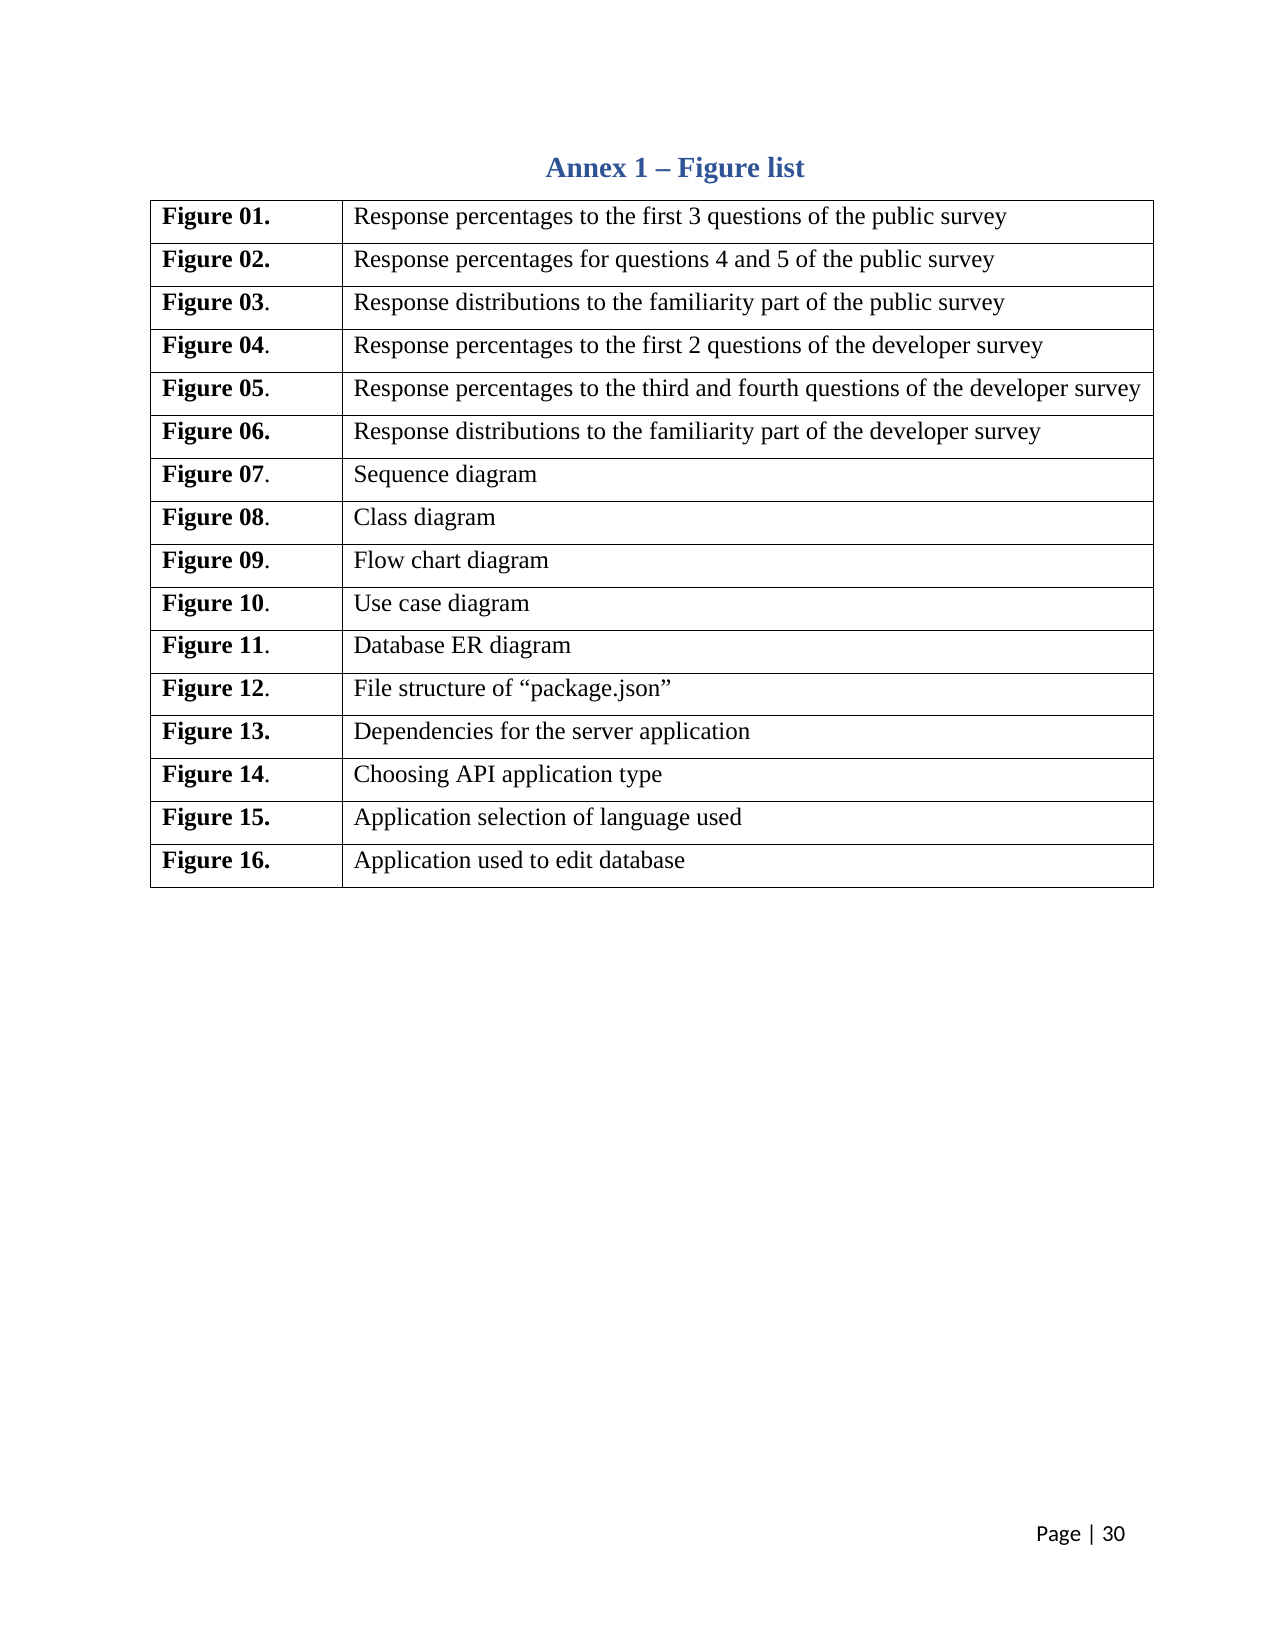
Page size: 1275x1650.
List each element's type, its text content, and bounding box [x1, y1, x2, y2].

table_cell Choosing API application type [343, 759, 1153, 801]
table_cell Response percentages to the third and fourth questions of the developer survey [343, 373, 1153, 415]
table_cell Figure 14. [151, 759, 342, 801]
table_header Figure 01. [151, 201, 342, 243]
table_cell Figure 15. [151, 802, 342, 844]
table_cell Figure 03. [151, 287, 342, 329]
table_cell Figure 04. [151, 330, 342, 372]
table_cell Response distributions to the familiarity part of the developer survey [343, 416, 1153, 458]
table_cell Response distributions to the familiarity part of the public survey [343, 287, 1153, 329]
table_cell Database ER diagram [343, 631, 1153, 672]
table_cell Dependencies for the server application [343, 716, 1153, 758]
table_cell Figure 11. [151, 631, 342, 672]
table_cell Response percentages to the first 2 questions of the developer survey [343, 330, 1153, 372]
table_cell Application selection of language used [343, 802, 1153, 844]
table_cell Sequence diagram [343, 459, 1153, 501]
table_cell Figure 06. [151, 416, 342, 458]
table_cell Response percentages for questions 4 and 5 of the public survey [343, 244, 1153, 286]
table_cell Application used to edit database [343, 845, 1153, 887]
table_cell Figure 12. [151, 674, 342, 715]
table_cell Use case diagram [343, 588, 1153, 629]
table_cell Figure 05. [151, 373, 342, 415]
table_header Response percentages to the first 3 questions of the public survey [343, 201, 1153, 243]
table_cell Class diagram [343, 502, 1153, 544]
table_cell Figure 13. [151, 716, 342, 758]
table_cell Figure 09. [151, 545, 342, 587]
table_cell Figure 07. [151, 459, 342, 501]
table_cell Figure 10. [151, 588, 342, 629]
table_cell Figure 16. [151, 845, 342, 887]
table_cell File structure of “package.json” [343, 674, 1153, 715]
table_cell Flow chart diagram [343, 545, 1153, 587]
table_cell Figure 02. [151, 244, 342, 286]
subtitle Annex 1 – Figure list [150, 150, 1125, 183]
table_cell Figure 08. [151, 502, 342, 544]
